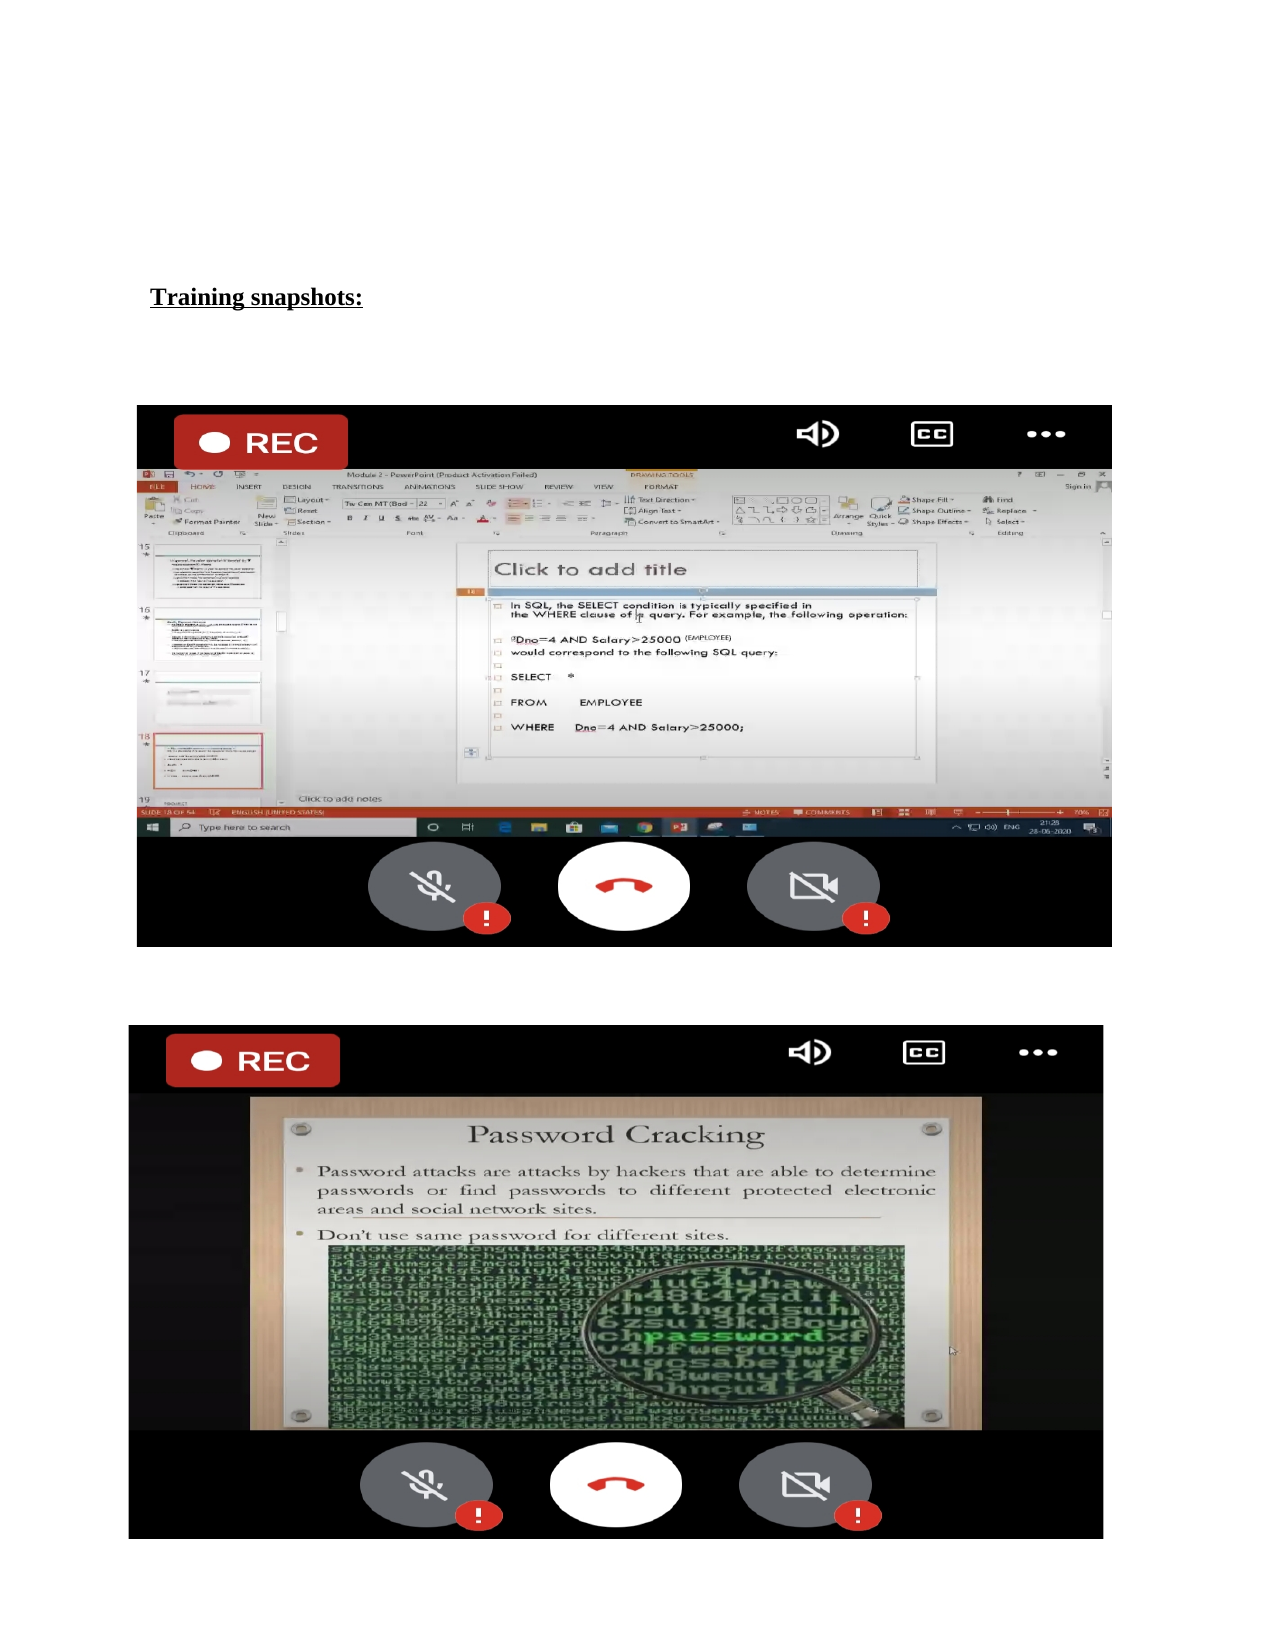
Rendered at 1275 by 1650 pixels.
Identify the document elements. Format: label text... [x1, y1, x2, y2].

picture [136, 405, 1112, 947]
picture [128, 1025, 1104, 1539]
text Training snapshots: [150, 282, 1125, 311]
